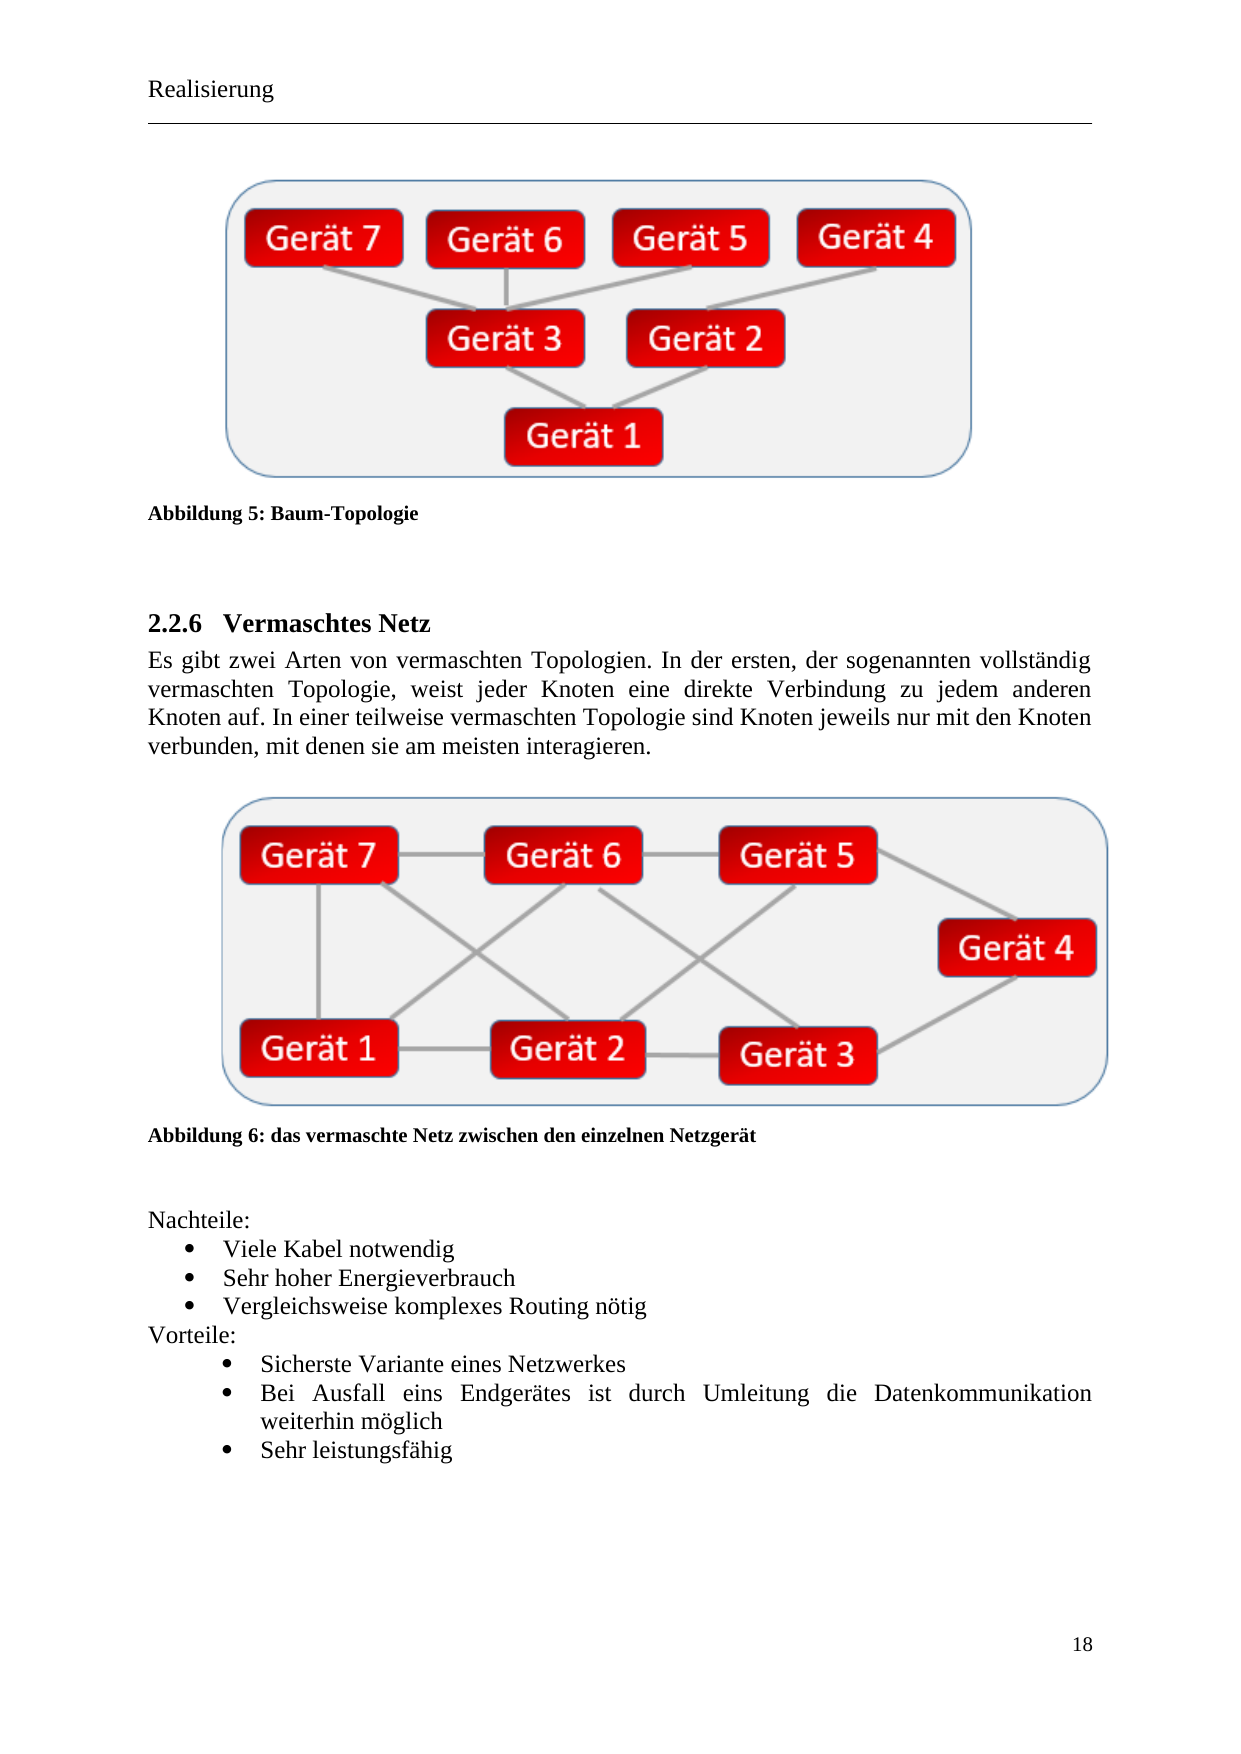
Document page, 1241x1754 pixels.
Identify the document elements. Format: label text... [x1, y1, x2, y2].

picture [221, 177, 980, 489]
subtitle Vermaschtes Netz [148, 608, 1092, 639]
text Abbildung 5: Baum-Topologie [148, 501, 1092, 525]
list Sehr hoher Energieverbrauch [185, 1263, 1092, 1291]
picture [221, 788, 1109, 1111]
list Sicherste Variante eines Netzwerkes [223, 1349, 1092, 1378]
list Vergleichsweise komplexes Routing nötig [185, 1291, 1092, 1320]
text Abbildung 6: das vermaschte Netz zwischen den einzelnen Netzgerät [148, 1123, 1092, 1147]
text Es gibt zwei Arten von vermaschten Topologien. In der ersten, der sogenannten vollständig vermaschten Topologie, weist jeder Knoten eine direkte Verbindung zu jedem anderen Knoten auf. In einer teilweise vermaschten Topologie sind Knoten jeweils nur mit den Knoten verbunden, mit denen sie am meisten interagieren. [148, 645, 1092, 760]
list Sehr leistungsfähig [223, 1435, 1092, 1464]
text Nachteile: [148, 1205, 1092, 1234]
list Viele Kabel notwendig [185, 1234, 1092, 1263]
list Bei Ausfall eins Endgerätes ist durch Umleitung die Datenkommunikation weiterhin möglich [223, 1378, 1092, 1435]
text Vorteile: [148, 1320, 1092, 1349]
